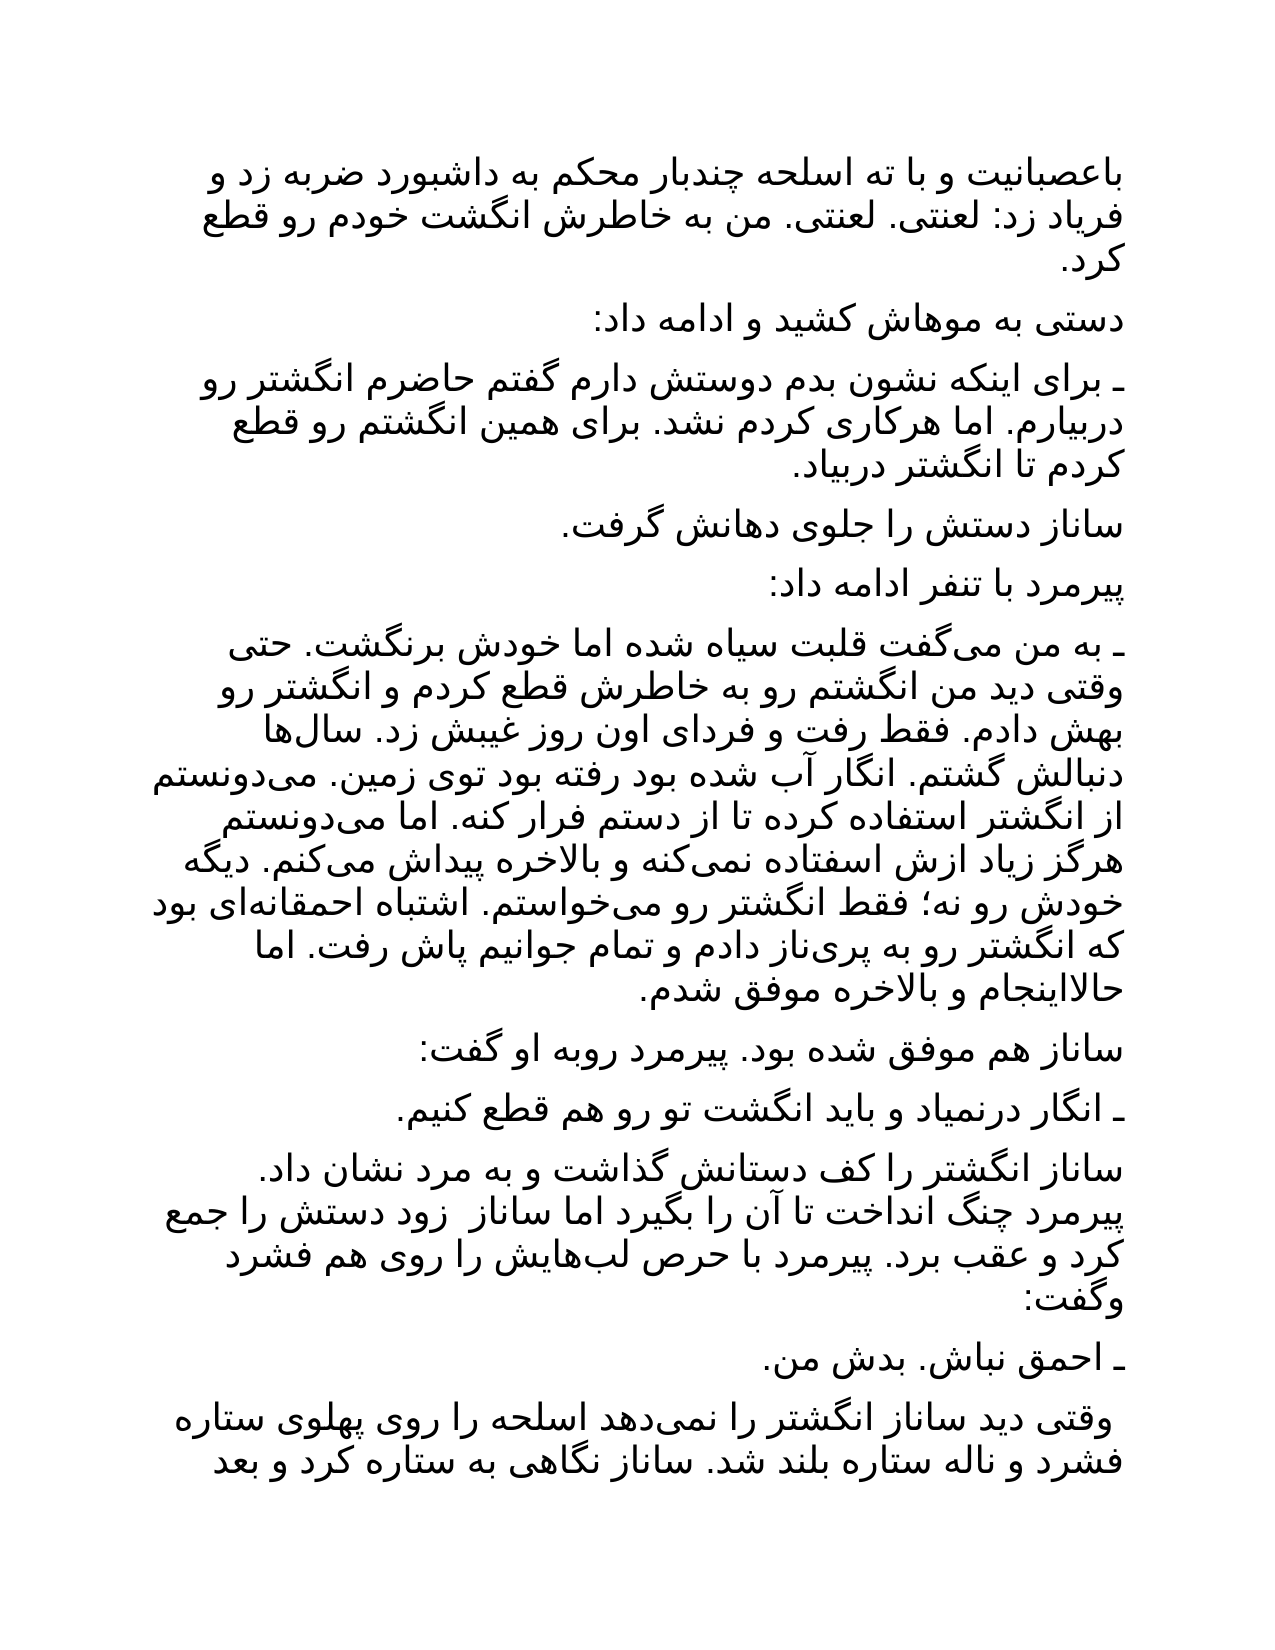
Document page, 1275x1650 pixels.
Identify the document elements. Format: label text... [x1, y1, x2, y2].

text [150, 1395, 1125, 1481]
text ـ برای اینکه نشون بدم دوستش دارم گفتم حاضرم انگشتر رو دربیارم. اما هرکاری کردم نشد. برای همین انگشتم رو قطع کردم تا انگشتر دربیاد. [150, 356, 1125, 485]
text ـ به من می‌گفت قلبت سیاه شده اما خودش برنگشت. حتی وقتی دید من انگشتم رو به خاطرش قطع کردم و انگشتر رو بهش دادم. فقط رفت و فردای اون روز غیبش زد. سال‌ها دنبالش گشتم. انگار آب شده بود رفته بود توی زمین. می‌دونستم از انگشتر استفاده کرده تا از دستم فرار کنه. اما می‌دونستم هرگز زیاد ازش اسفتاده نمی‌کنه و بالاخره پیداش می‌کنم. دیگه خودش رو نه؛ فقط انگشتر رو می‌خواستم. اشتباه احمقانه‌ای بود که انگشتر رو به پری‌ناز دادم و تمام جوانیم پاش رفت. اما حالااینجام و بالاخره موفق شدم. [150, 621, 1125, 1009]
text دستی به موهاش کشید و ادامه داد: [150, 296, 1125, 339]
text ساناز هم موفق شده بود. پیرمرد روبه او گفت: [150, 1026, 1125, 1069]
text ـ انگار درنمیاد و باید انگشت تو رو هم قطع کنیم. [150, 1086, 1125, 1129]
text ـ احمق نباش. بدش من. [150, 1335, 1125, 1378]
text ساناز دستش را جلوی دهانش گرفت. [150, 502, 1125, 545]
text ساناز انگشتر را کف دستانش گذاشت و به مرد نشان داد. پیرمرد چنگ انداخت تا آن را بگیرد اما ساناز زود دستش را جمع کرد و عقب برد. پیرمرد با حرص لب‌هایش را روی هم فشرد وگفت: [150, 1146, 1125, 1318]
text باعصبانیت و با ته اسلحه چندبار محکم به داشبورد ضربه زد و فریاد زد: لعنتی. لعنتی. من به خاطرش انگشت خودم رو قطع کرد. [150, 150, 1125, 279]
text پیرمرد با تنفر ادامه داد: [150, 562, 1125, 605]
